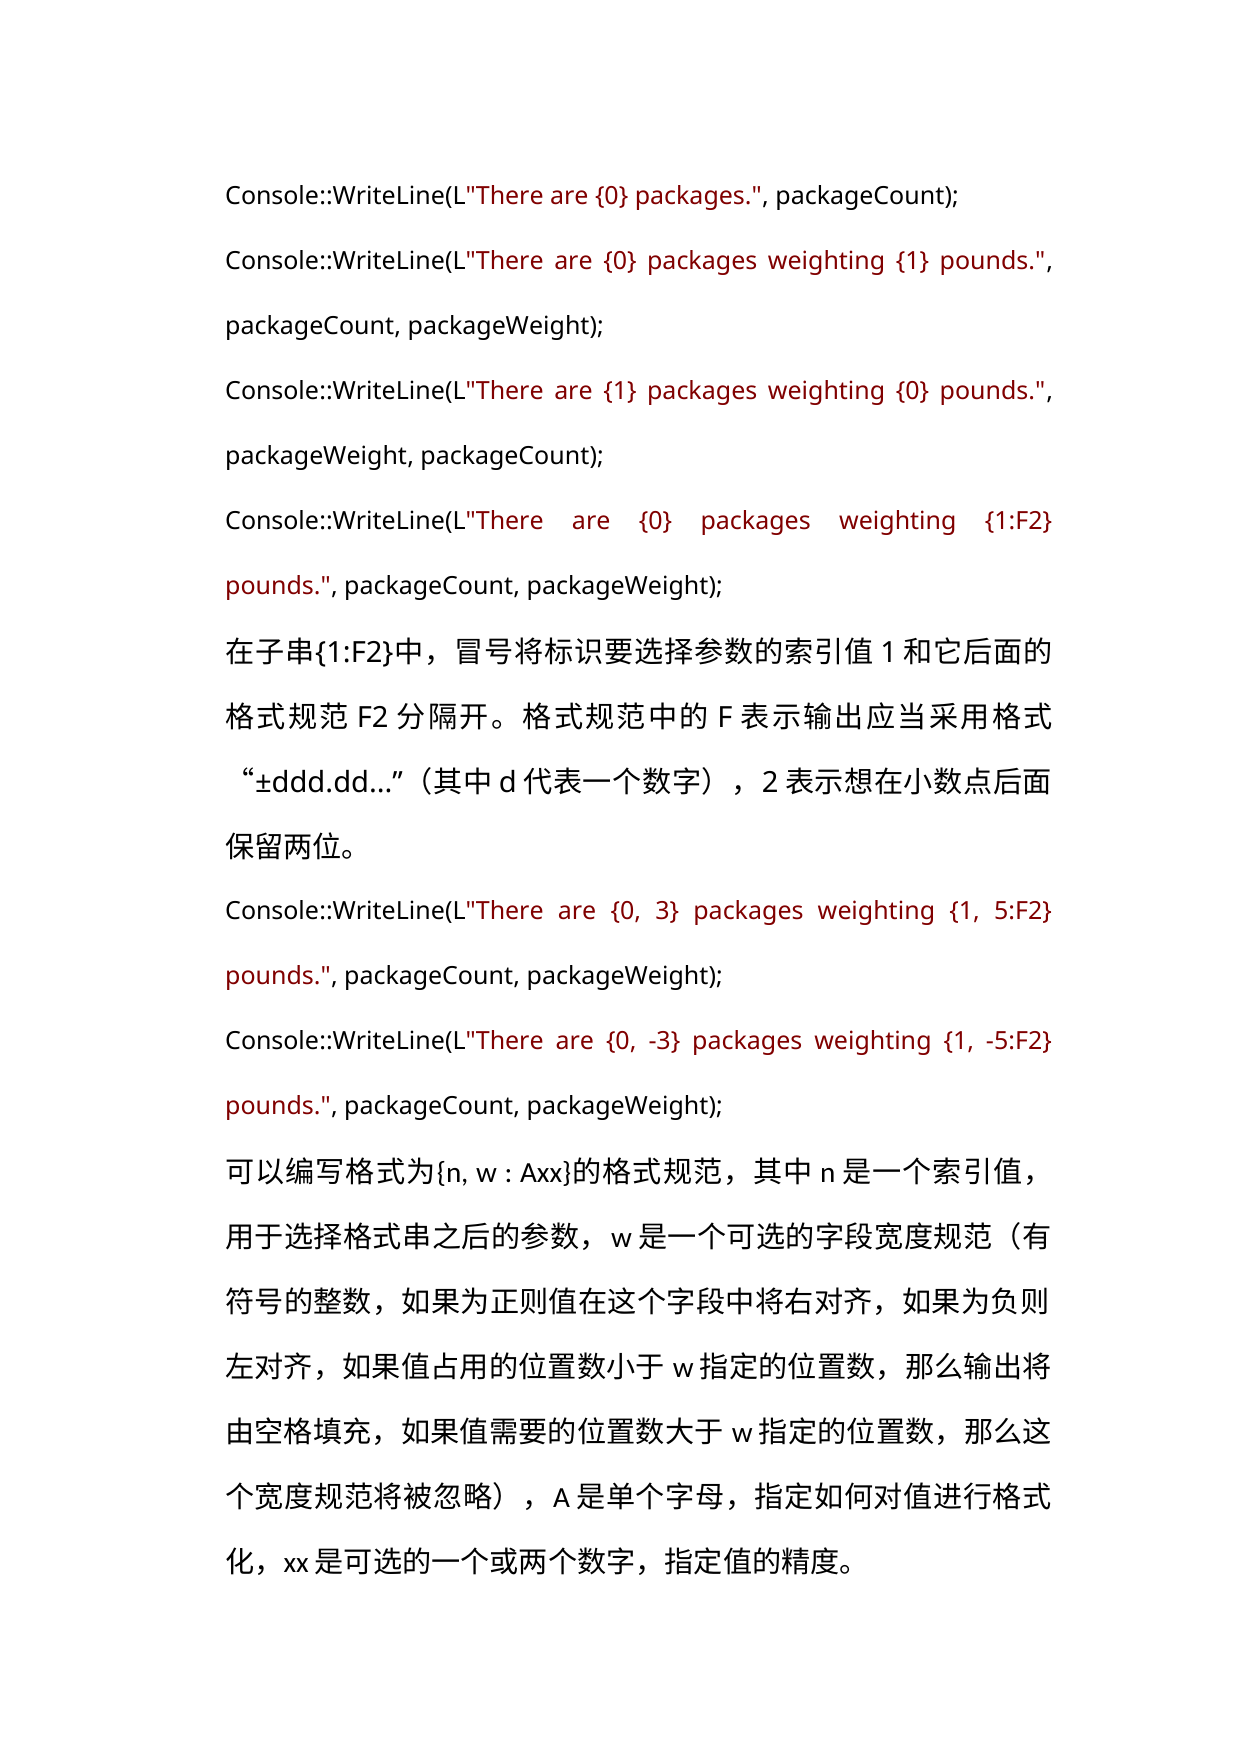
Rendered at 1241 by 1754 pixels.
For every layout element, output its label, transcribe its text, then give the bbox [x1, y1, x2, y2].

list Console::WriteLine(L"There are {0} packages weighting {1} pounds.", packageCount, packageWeight); [225, 227, 1053, 357]
list Console::WriteLine(L"There are {0} packages.", packageCount); [225, 162, 1053, 227]
list 在子串{1:F2}中，冒号将标识要选择参数的索引值1和它后面的格式规范F2分隔开。格式规范中的F表示输出应当采用格式“±ddd.dd...”（其中d代表一个数字），2表示想在小数点后面保留两位。 [225, 617, 1053, 877]
list Console::WriteLine(L"There are {0} packages weighting {1:F2} pounds.", packageCount, packageWeight); [225, 487, 1053, 617]
list Console::WriteLine(L"There are {0, 3} packages weighting {1, 5:F2} pounds.", packageCount, packageWeight); [225, 877, 1053, 1007]
list Console::WriteLine(L"There are {1} packages weighting {0} pounds.", packageWeight, packageCount); [225, 357, 1053, 487]
list 可以编写格式为{n, w : Axx}的格式规范，其中n是一个索引值，用于选择格式串之后的参数，w是一个可选的字段宽度规范（有符号的整数，如果为正则值在这个字段中将右对齐，如果为负则左对齐，如果值占用的位置数小于w指定的位置数，那么输出将由空格填充，如果值需要的位置数大于w指定的位置数，那么这个宽度规范将被忽略），A是单个字母，指定如何对值进行格式化，xx是可选的一个或两个数字，指定值的精度。 [225, 1137, 1053, 1592]
list Console::WriteLine(L"There are {0, -3} packages weighting {1, -5:F2} pounds.", packageCount, packageWeight); [225, 1007, 1053, 1137]
